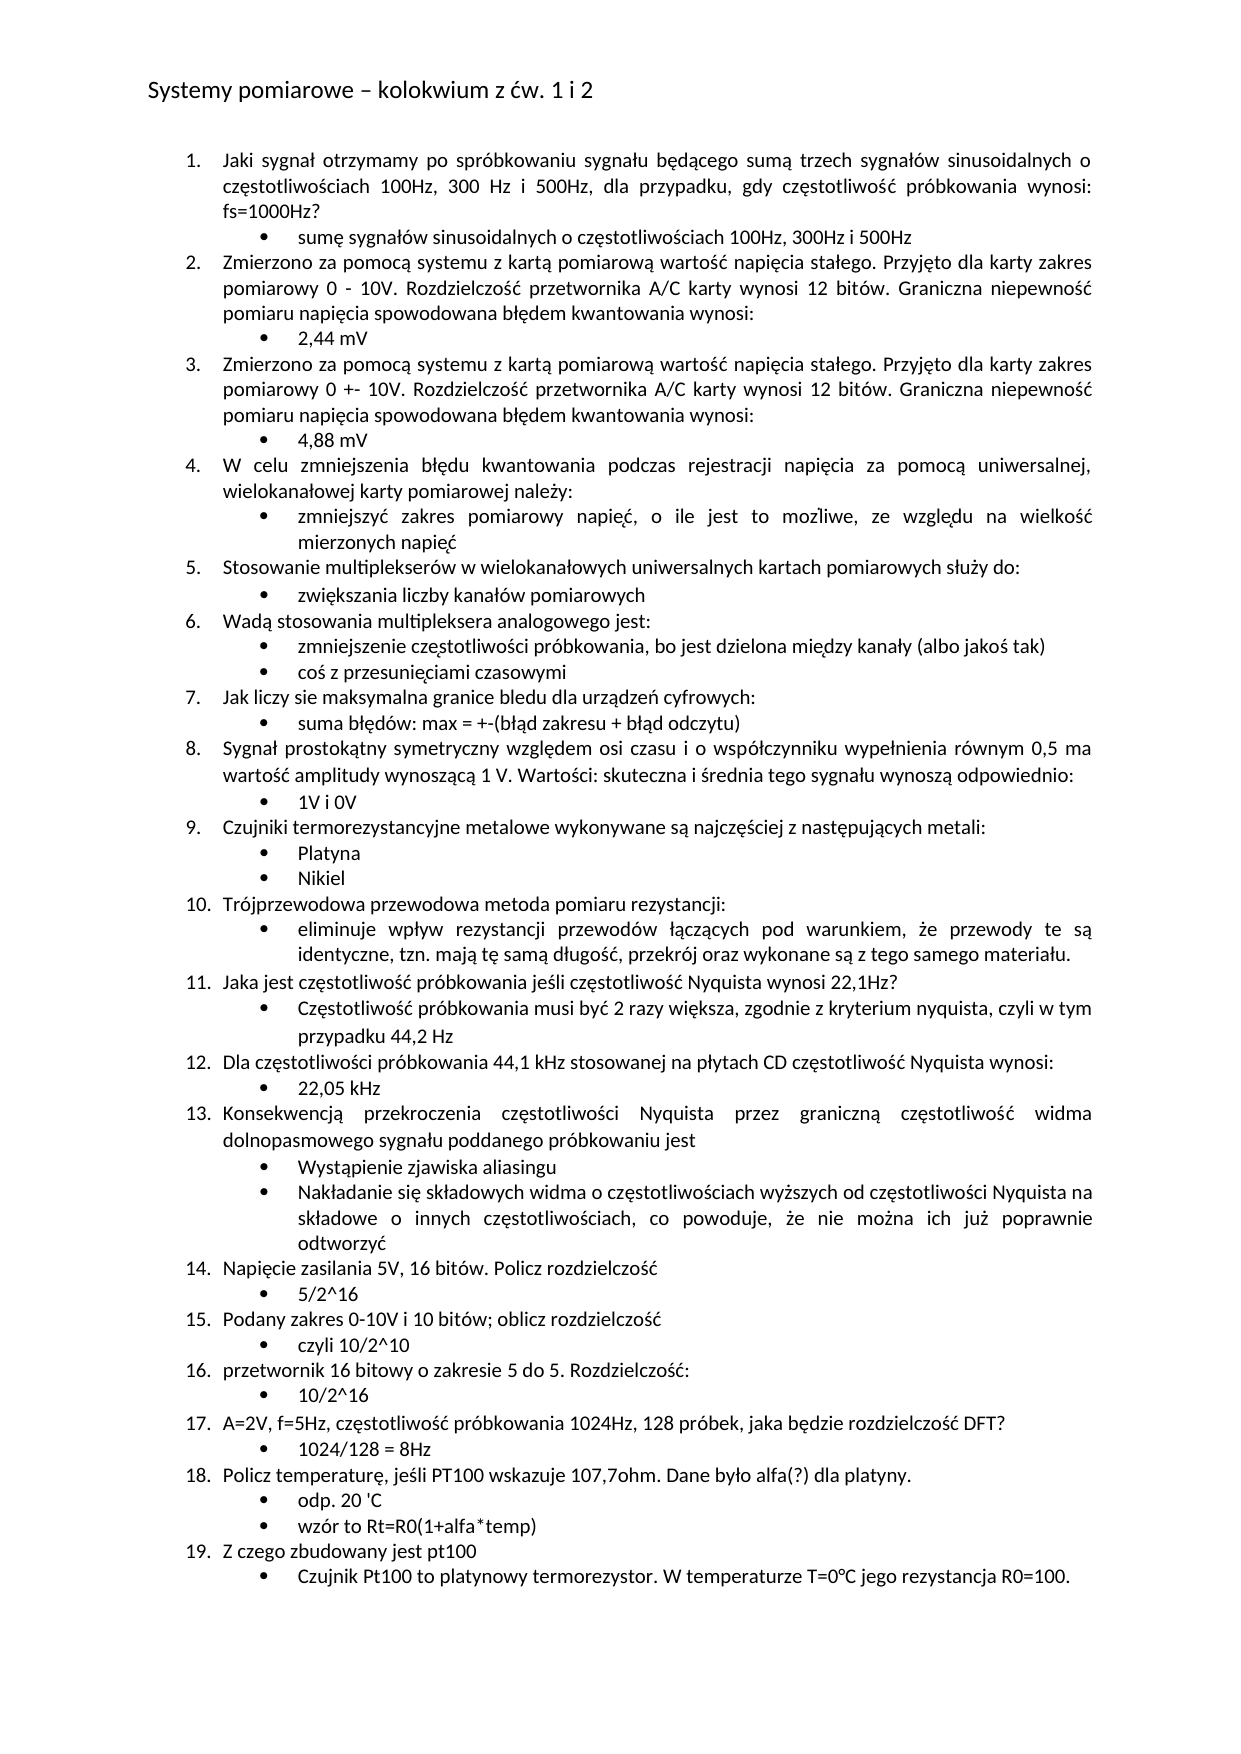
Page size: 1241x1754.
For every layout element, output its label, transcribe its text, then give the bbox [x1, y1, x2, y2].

list przetwornik 16 bitowy o zakresie ­5 do 5. Rozdzielczość: [185, 1357, 1093, 1383]
list coś z przesunięciami czasowymi [260, 659, 1093, 684]
list Czujniki termorezystancyjne metalowe wykonywane są najczęściej z następujących metali: [185, 814, 1093, 840]
list odp. 20 'C [260, 1487, 1093, 1513]
list Wadą stosowania multipleksera analogowego jest: [185, 608, 1093, 633]
list Sygnał prostokątny symetryczny względem osi czasu i o współczynniku wypełnienia równym 0,5 ma wartość amplitudy wynoszącą 1 V. Wartości: skuteczna i średnia tego sygnału wynoszą odpowiednio: [185, 735, 1093, 789]
list Nikiel [260, 865, 1093, 891]
list Stosowanie multiplekserów w wielokanałowych uniwersalnych kartach pomiarowych służy do: [185, 554, 1093, 580]
list zwiększania liczby kanałów pomiarowych [260, 580, 1093, 608]
list Jaka jest częstotliwość próbkowania jeśli częstotliwość Nyquista wynosi 22,1Hz? [185, 967, 1093, 995]
list Jak liczy sie maksymalna granice bledu dla urządzeń cyfrowych: [185, 684, 1093, 710]
list 5/2^16 [260, 1281, 1093, 1306]
list Podany zakres 0-10V i 10 bitów; oblicz rozdzielczość [185, 1306, 1093, 1332]
list czyli 10/2^10 [260, 1332, 1093, 1357]
list A=2V, f=5Hz, częstotliwość próbkowania 1024Hz, 128 próbek, jaka będzie rozdzielczość DFT? [185, 1408, 1093, 1437]
list 1024/128 = 8Hz [260, 1437, 1093, 1462]
list 22,05 kHz [260, 1075, 1093, 1100]
list Policz temperaturę, jeśli PT100 wskazuje 107,7ohm. Dane było alfa(?) dla platyny. [185, 1462, 1093, 1487]
list Platyna [260, 840, 1093, 865]
list Zmierzono za pomocą systemu z kartą pomiarową wartość napięcia stałego. Przyjęto dla karty zakres pomiarowy 0 +- 10V. Rozdzielczość przetwornika A/C karty wynosi 12 bitów. Graniczna niepewność pomiaru napięcia spowodowana błędem kwantowania wynosi: [185, 351, 1093, 427]
list Częstotliwość próbkowania musi być 2 razy większa, zgodnie z kryterium nyquista, czyli w tym przypadku 44,2 Hz [260, 995, 1093, 1049]
list zmniejszyć zakres pomiarowy napięć, o ile jest to możliwe, ze względu na wielkość mierzonych napięć [260, 503, 1093, 554]
list 2,44 mV [260, 326, 1093, 351]
list sumę sygnałów sinusoidalnych o częstotliwościach 100Hz, 300Hz i 500Hz [260, 224, 1093, 249]
list 4,88 mV [260, 427, 1093, 453]
list Czujnik Pt100 to platynowy termorezystor. W temperaturze T=0°C jego rezystancja R0=100. [260, 1564, 1093, 1589]
list suma błędów: max = +-(błąd zakresu + błąd odczytu) [260, 710, 1093, 735]
list zmniejszenie częstotliwości próbkowania, bo jest dzielona między kanały (albo jakoś tak) [260, 633, 1093, 659]
list eliminuje wpływ rezystancji przewodów łączących pod warunkiem, że przewody te są identyczne, tzn. mają tę samą długość, przekrój oraz wykonane są z tego samego materiału. [260, 916, 1093, 967]
list Trójprzewodowa przewodowa metoda pomiaru rezystancji: [185, 891, 1093, 916]
list Dla częstotliwości próbkowania 44,1 kHz stosowanej na płytach CD częstotliwość Nyquista wynosi: [185, 1049, 1093, 1075]
list wzór to Rt=R0(1+alfa*temp) [260, 1513, 1093, 1538]
list Napięcie zasilania 5V, 16 bitów. Policz rozdzielczość [185, 1256, 1093, 1281]
list W celu zmniejszenia błędu kwantowania podczas rejestracji napięcia za pomocą uniwersalnej, wielokanałowej karty pomiarowej należy: [185, 453, 1093, 503]
list Jaki sygnał otrzymamy po spróbkowaniu sygnału będącego sumą trzech sygnałów sinusoidalnych o częstotliwościach 100Hz, 300 Hz i 500Hz, dla przypadku, gdy częstotliwość próbkowania wynosi: fs=1000Hz? [185, 148, 1093, 224]
list Konsekwencją przekroczenia częstotliwości Nyquista przez graniczną częstotliwość widma dolnopasmowego sygnału poddanego próbkowaniu jest [185, 1100, 1093, 1154]
list 1V i 0V [260, 789, 1093, 814]
list Z czego zbudowany jest pt100 [185, 1538, 1093, 1564]
list Nakładanie się składowych widma o częstotliwościach wyższych od częstotliwości Nyquista na składowe o innych częstotliwościach, co powoduje, że nie można ich już poprawnie odtworzyć [260, 1179, 1093, 1256]
list Zmierzono za pomocą systemu z kartą pomiarową wartość napięcia stałego. Przyjęto dla karty zakres pomiarowy 0 - 10V. Rozdzielczość przetwornika A/C karty wynosi 12 bitów. Graniczna niepewność pomiaru napięcia spowodowana błędem kwantowania wynosi: [185, 249, 1093, 326]
list Wystąpienie zjawiska aliasingu [260, 1154, 1093, 1179]
list 10/2^16 [260, 1383, 1093, 1408]
